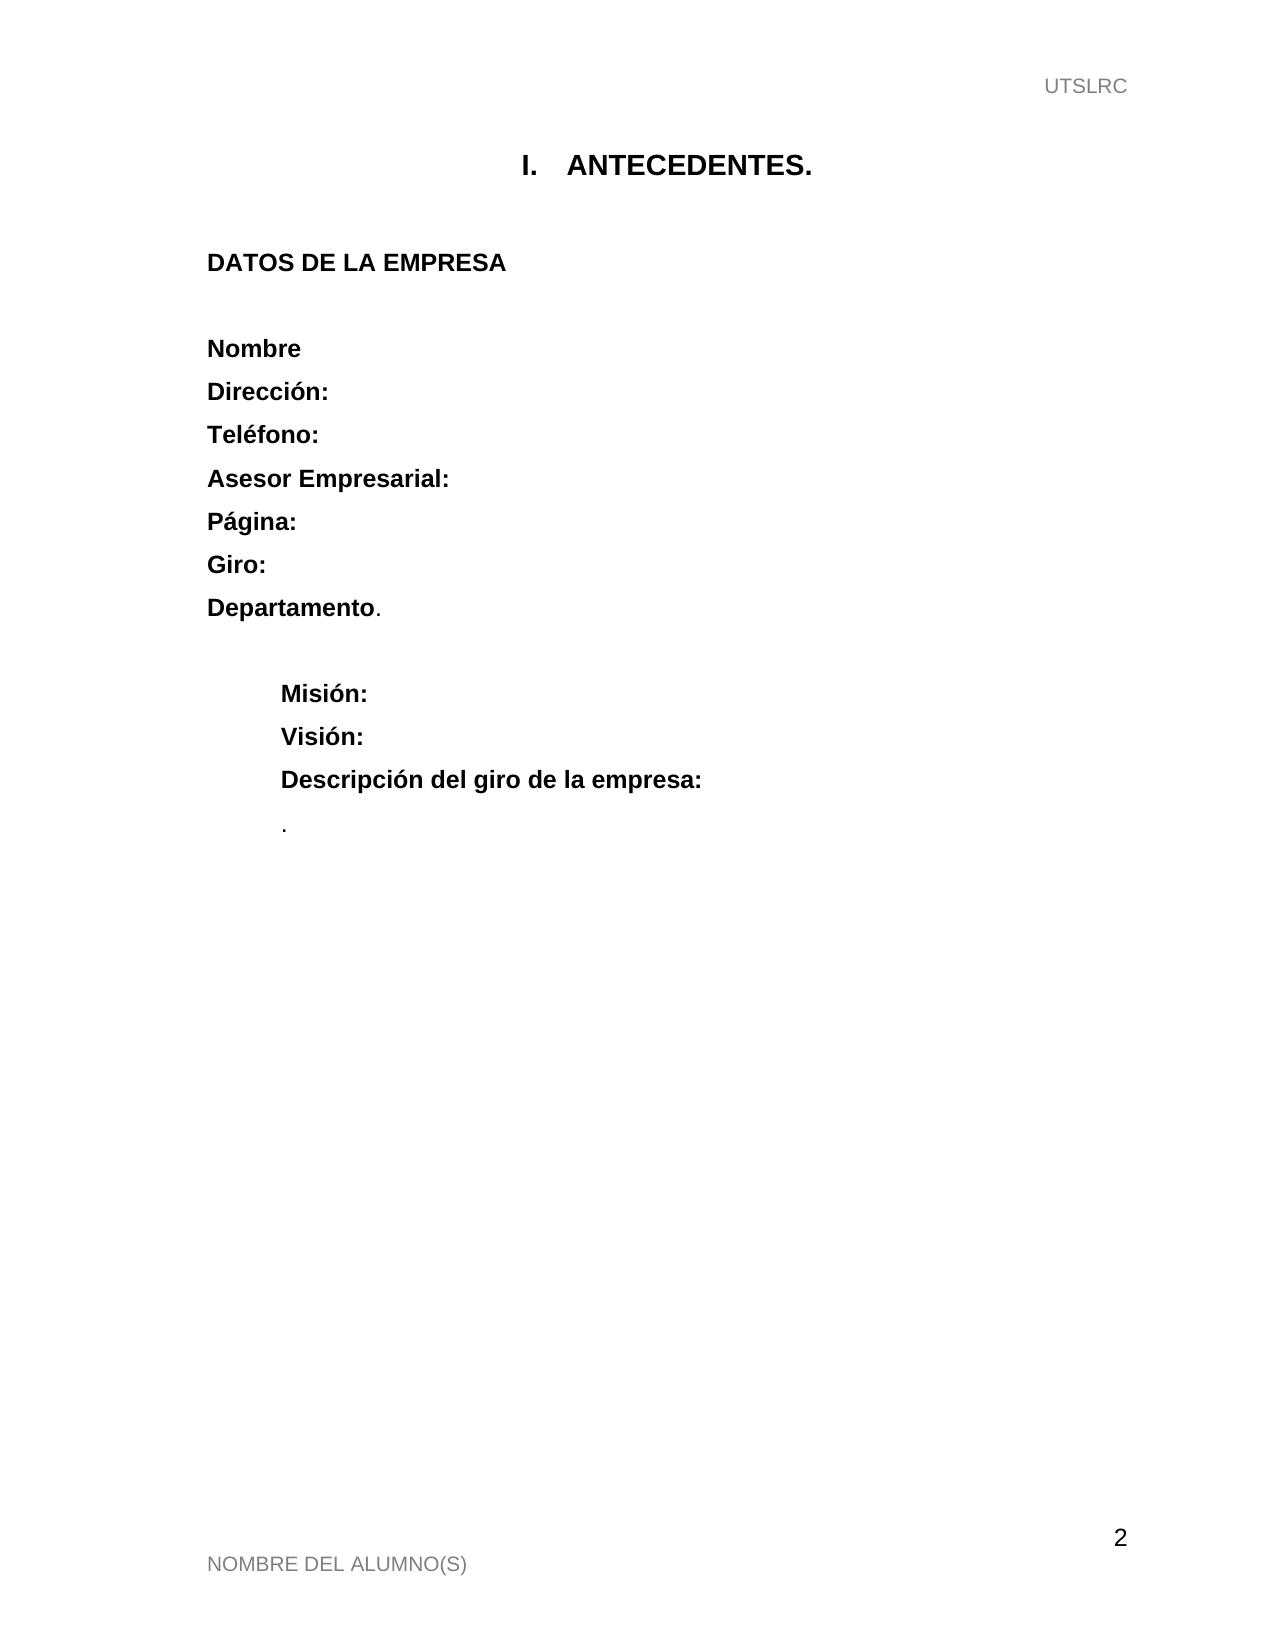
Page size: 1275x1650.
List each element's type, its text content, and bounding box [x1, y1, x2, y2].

text DATOS DE LA EMPRESA [207, 248, 1127, 277]
text Dirección: [207, 377, 1127, 406]
text Giro: [207, 550, 1127, 579]
text Visión: [207, 722, 1127, 751]
text Departamento. [207, 593, 1127, 622]
text . [207, 809, 1127, 837]
text Página: [207, 507, 1127, 536]
text Misión: [207, 679, 1127, 708]
subtitle ANTECEDENTES. [207, 148, 1127, 181]
text Descripción del giro de la empresa: [207, 766, 1127, 794]
text Nombre [207, 334, 1127, 363]
text Teléfono: [207, 421, 1127, 449]
text Asesor Empresarial: [207, 464, 1127, 492]
